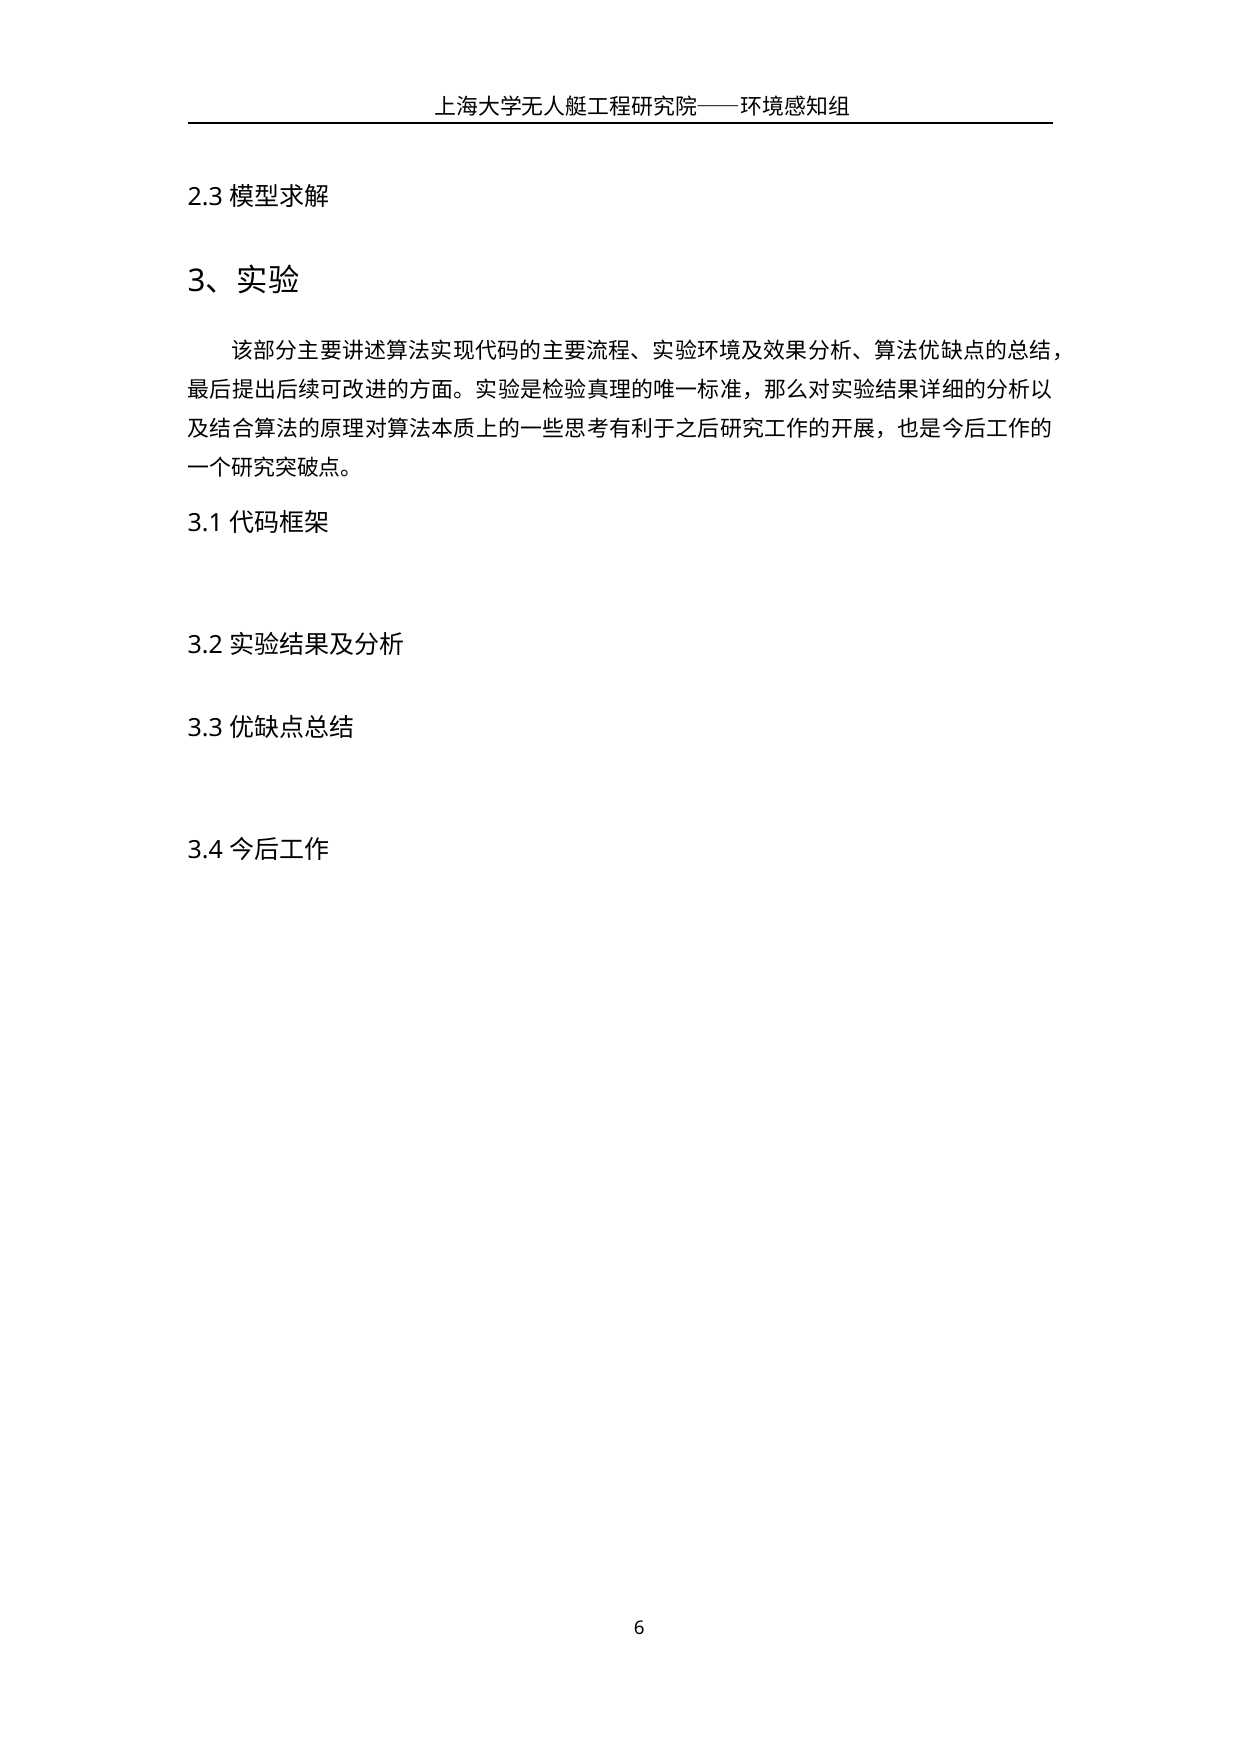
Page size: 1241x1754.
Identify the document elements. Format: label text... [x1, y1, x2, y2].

subtitle 3.3 优缺点总结 [187, 693, 1053, 758]
text 该部分主要讲述算法实现代码的主要流程、实验环境及效果分析、算法优缺点的总结，最后提出后续可改进的方面。实验是检验真理的唯一标准，那么对实验结果详细的分析以及结合算法的原理对算法本质上的一些思考有利于之后研究工作的开展，也是今后工作的一个研究突破点。 [187, 333, 1053, 482]
subtitle 2.3 模型求解 [187, 162, 1053, 227]
subtitle 3.4 今后工作 [187, 815, 1053, 880]
subtitle 3.2 实验结果及分析 [187, 610, 1053, 675]
subtitle 3.1 代码框架 [187, 488, 1053, 553]
subtitle 3、实验 [187, 245, 1053, 310]
